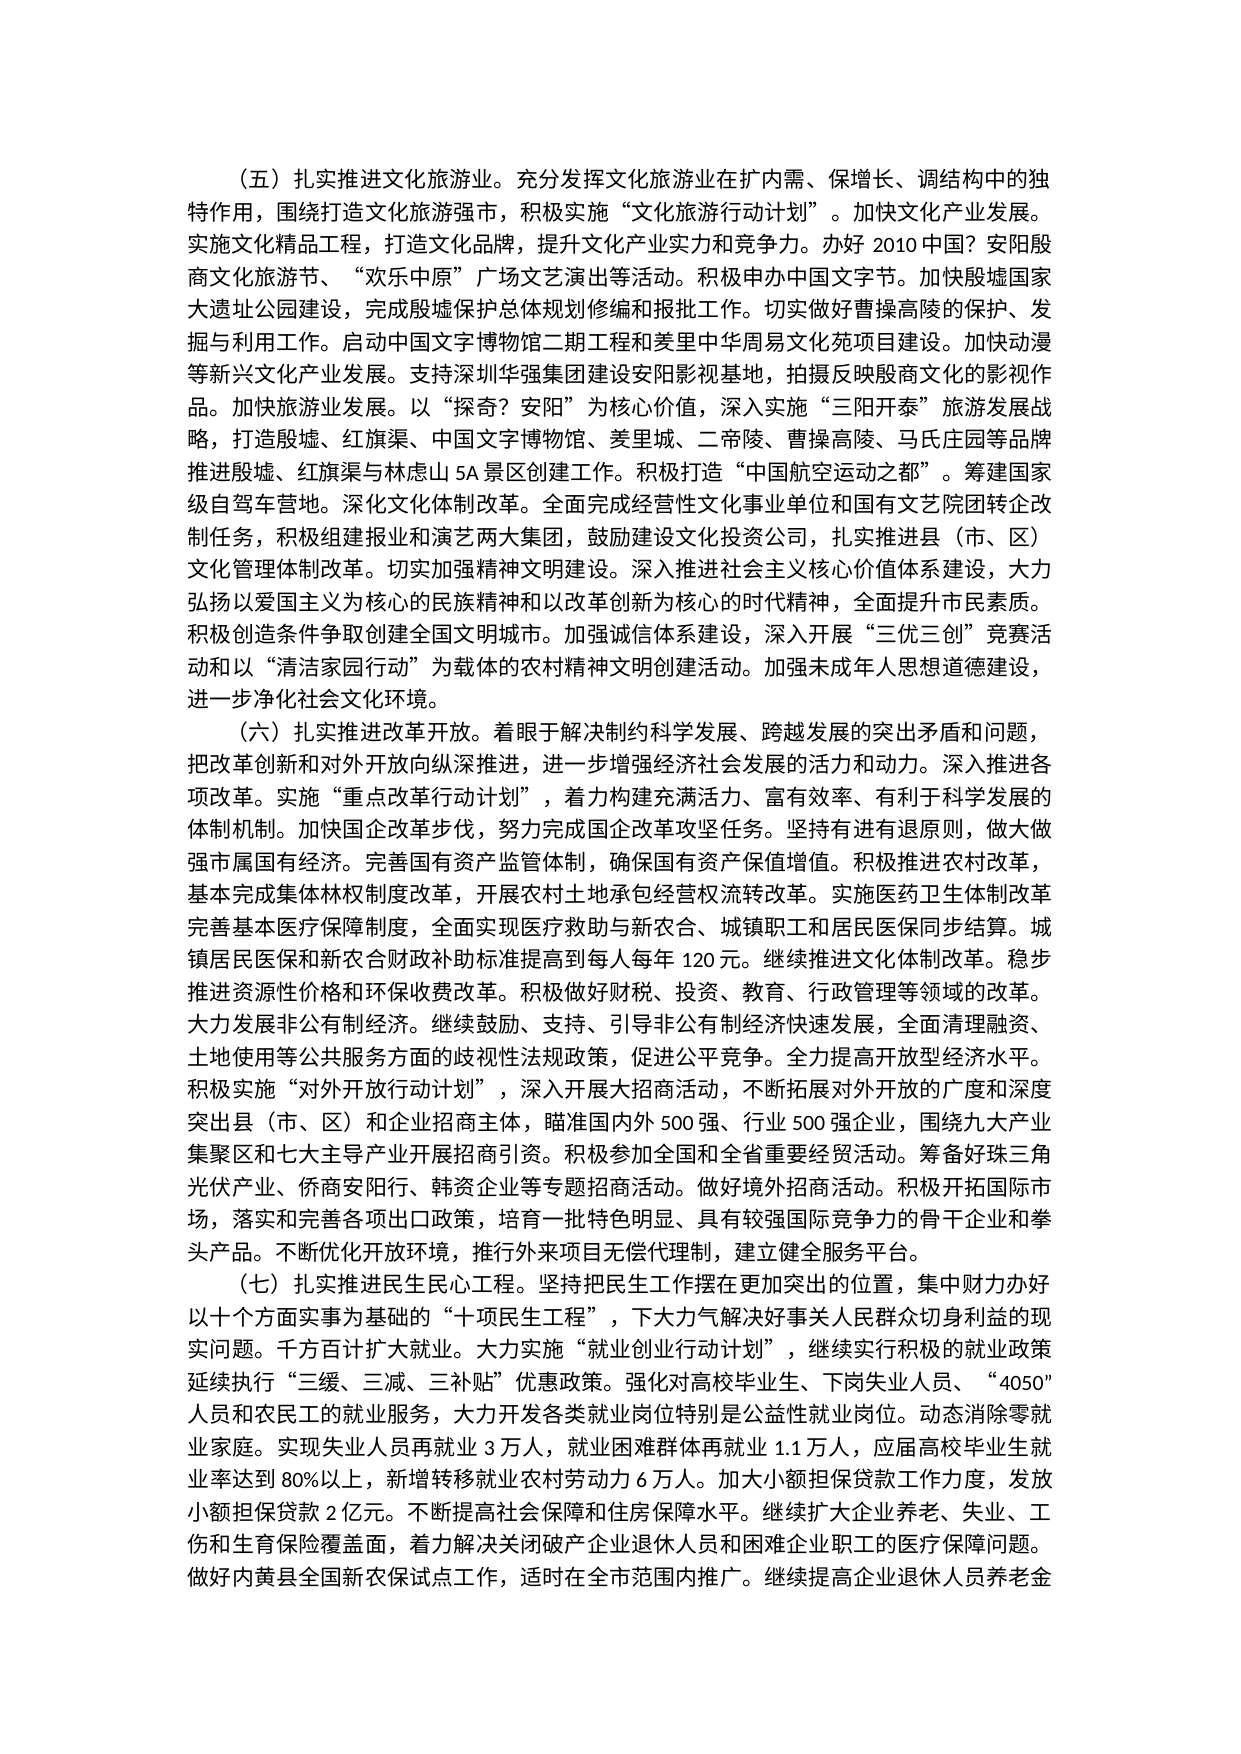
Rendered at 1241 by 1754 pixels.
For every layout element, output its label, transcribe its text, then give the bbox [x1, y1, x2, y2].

text （五）扎实推进文化旅游业。充分发挥文化旅游业在扩内需、保增长、调结构中的独特作用，围绕打造文化旅游强市，积极实施“文化旅游行动计划”。加快文化产业发展。实施文化精品工程，打造文化品牌，提升文化产业实力和竞争力。办好2010中国？安阳殷商文化旅游节、“欢乐中原”广场文艺演出等活动。积极申办中国文字节。加快殷墟国家大遗址公园建设，完成殷墟保护总体规划修编和报批工作。切实做好曹操高陵的保护、发掘与利用工作。启动中国文字博物馆二期工程和羑里中华周易文化苑项目建设。加快动漫等新兴文化产业发展。支持深圳华强集团建设安阳影视基地，拍摄反映殷商文化的影视作品。加快旅游业发展。以“探奇？安阳”为核心价值，深入实施“三阳开泰”旅游发展战略，打造殷墟、红旗渠、中国文字博物馆、羑里城、二帝陵、曹操高陵、马氏庄园等品牌。推进殷墟、红旗渠与林虑山5A景区创建工作。积极打造“中国航空运动之都”。筹建国家级自驾车营地。深化文化体制改革。全面完成经营性文化事业单位和国有文艺院团转企改制任务，积极组建报业和演艺两大集团，鼓励建设文化投资公司，扎实推进县（市、区）文化管理体制改革。切实加强精神文明建设。深入推进社会主义核心价值体系建设，大力弘扬以爱国主义为核心的民族精神和以改革创新为核心的时代精神，全面提升市民素质。积极创造条件争取创建全国文明城市。加强诚信体系建设，深入开展“三优三创”竞赛活动和以“清洁家园行动”为载体的农村精神文明创建活动。加强未成年人思想道德建设，进一步净化社会文化环境。 [187, 162, 1053, 714]
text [187, 1267, 1053, 1592]
text （六）扎实推进改革开放。着眼于解决制约科学发展、跨越发展的突出矛盾和问题，把改革创新和对外开放向纵深推进，进一步增强经济社会发展的活力和动力。深入推进各项改革。实施“重点改革行动计划”，着力构建充满活力、富有效率、有利于科学发展的体制机制。加快国企改革步伐，努力完成国企改革攻坚任务。坚持有进有退原则，做大做强市属国有经济。完善国有资产监管体制，确保国有资产保值增值。积极推进农村改革，基本完成集体林权制度改革，开展农村土地承包经营权流转改革。实施医药卫生体制改革，完善基本医疗保障制度，全面实现医疗救助与新农合、城镇职工和居民医保同步结算。城镇居民医保和新农合财政补助标准提高到每人每年120元。继续推进文化体制改革。稳步推进资源性价格和环保收费改革。积极做好财税、投资、教育、行政管理等领域的改革。大力发展非公有制经济。继续鼓励、支持、引导非公有制经济快速发展，全面清理融资、土地使用等公共服务方面的歧视性法规政策，促进公平竞争。全力提高开放型经济水平。积极实施“对外开放行动计划”，深入开展大招商活动，不断拓展对外开放的广度和深度。突出县（市、区）和企业招商主体，瞄准国内外500强、行业500强企业，围绕九大产业集聚区和七大主导产业开展招商引资。积极参加全国和全省重要经贸活动。筹备好珠三角光伏产业、侨商安阳行、韩资企业等专题招商活动。做好境外招商活动。积极开拓国际市场，落实和完善各项出口政策，培育一批特色明显、具有较强国际竞争力的骨干企业和拳头产品。不断优化开放环境，推行外来项目无偿代理制，建立健全服务平台。 [187, 714, 1053, 1267]
